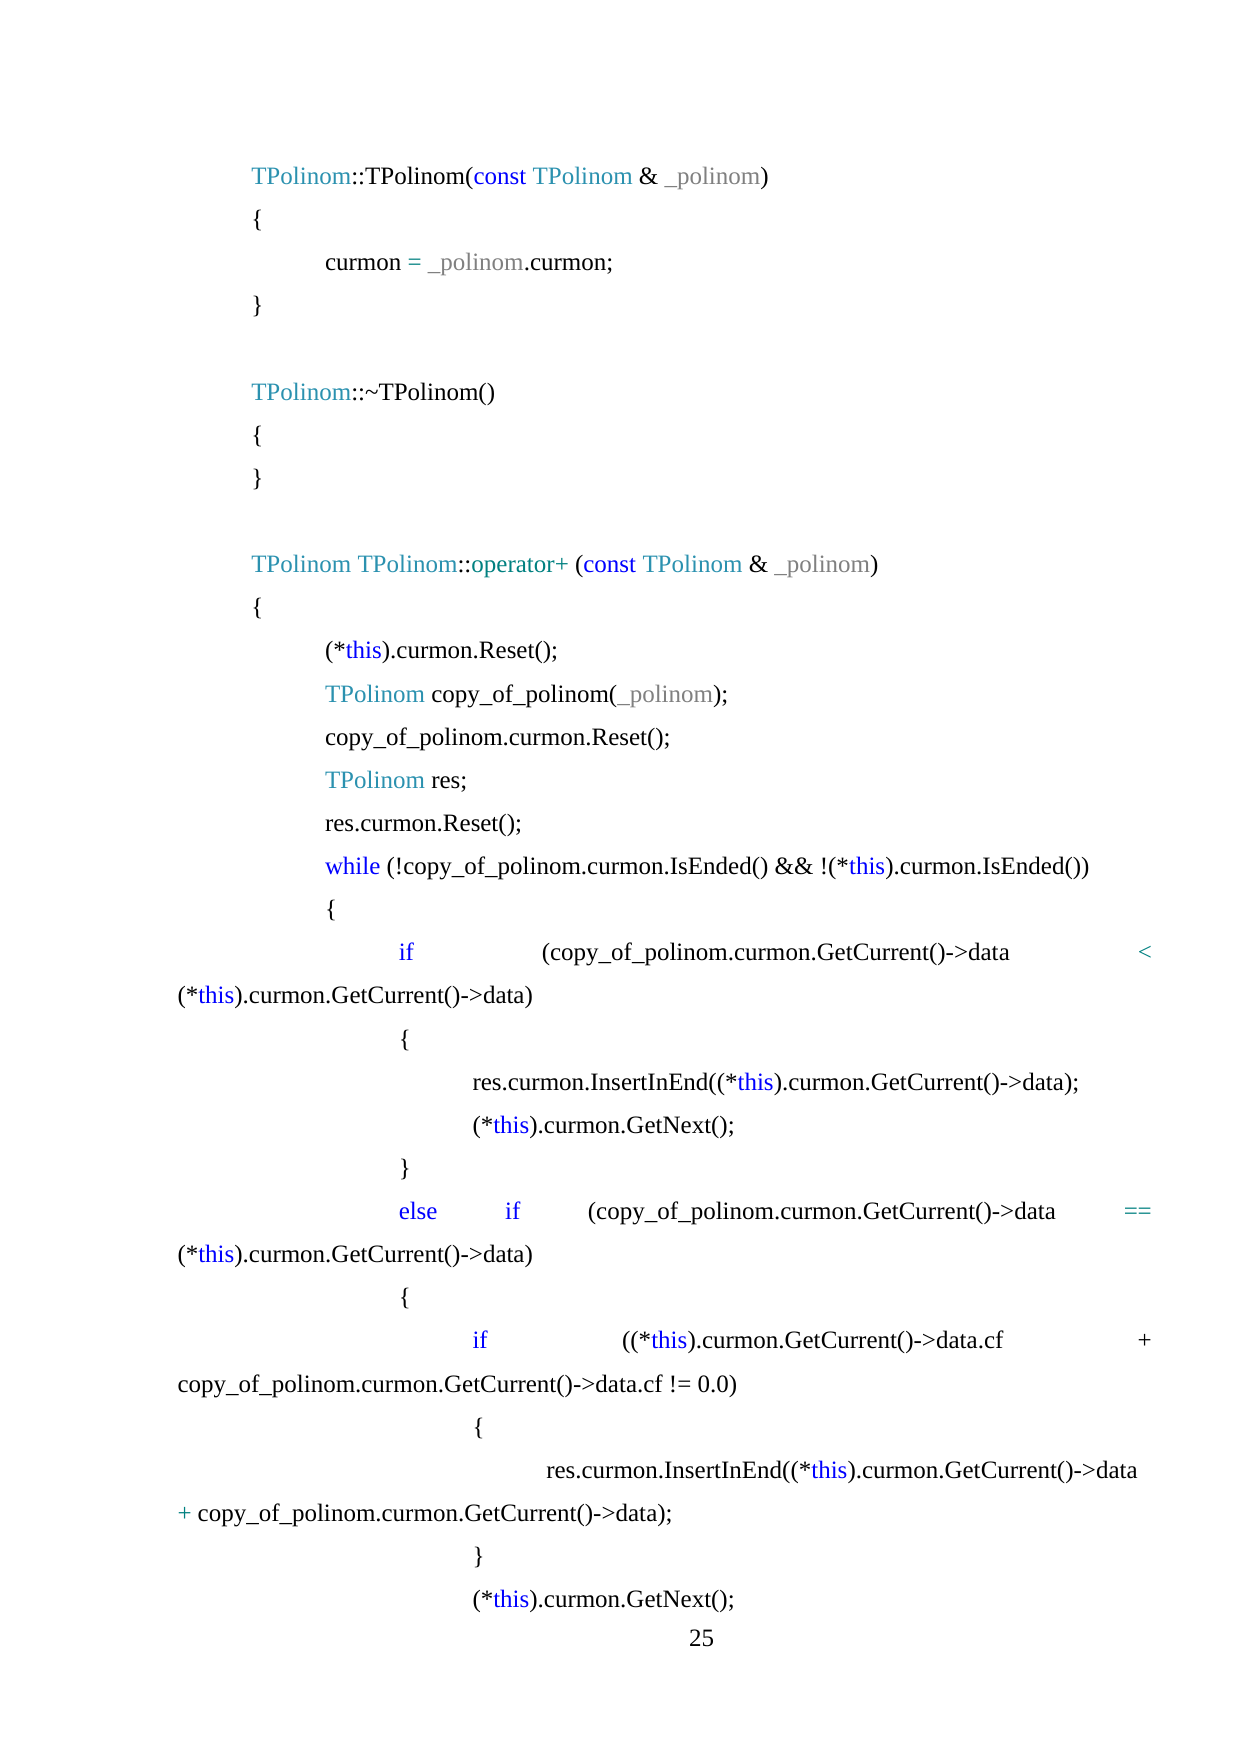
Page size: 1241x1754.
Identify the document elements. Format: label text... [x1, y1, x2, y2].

text (*this).curmon.GetNext(); [177, 1584, 1152, 1613]
text TPolinom::TPolinom(const TPolinom & _polinom) [177, 161, 1152, 190]
text { [177, 204, 1152, 233]
text copy_of_polinom.curmon.Reset(); [177, 722, 1152, 751]
text { [177, 1282, 1152, 1311]
text TPolinom copy_of_polinom(_polinom); [177, 679, 1152, 707]
text (*this).curmon.GetNext(); [177, 1110, 1152, 1139]
text if ((*this).curmon.GetCurrent()->data.cf + copy_of_polinom.curmon.GetCurrent()->data.cf != 0.0) [177, 1326, 1152, 1397]
text TPolinom::~TPolinom() [177, 377, 1152, 406]
text (*this).curmon.Reset(); [177, 636, 1152, 664]
text } [177, 1541, 1152, 1570]
text TPolinom TPolinom::operator+ (const TPolinom & _polinom) [177, 549, 1152, 578]
text { [177, 1024, 1152, 1052]
text { [177, 592, 1152, 621]
text TPolinom res; [177, 765, 1152, 794]
text curmon = _polinom.curmon; [177, 247, 1152, 276]
text } [177, 291, 1152, 319]
text if (copy_of_polinom.curmon.GetCurrent()->data < (*this).curmon.GetCurrent()->data) [177, 937, 1152, 1009]
text { [177, 1412, 1152, 1441]
text res.curmon.Reset(); [177, 808, 1152, 837]
text res.curmon.InsertInEnd((*this).curmon.GetCurrent()->data); [177, 1067, 1152, 1096]
text while (!copy_of_polinom.curmon.IsEnded() && !(*this).curmon.IsEnded()) [177, 851, 1152, 880]
text } [177, 1153, 1152, 1182]
text else if (copy_of_polinom.curmon.GetCurrent()->data == (*this).curmon.GetCurrent()->data) [177, 1196, 1152, 1268]
text res.curmon.InsertInEnd((*this).curmon.GetCurrent()->data + copy_of_polinom.curmon.GetCurrent()->data); [177, 1455, 1152, 1527]
text { [177, 894, 1152, 923]
text } [177, 463, 1152, 492]
text { [177, 420, 1152, 449]
